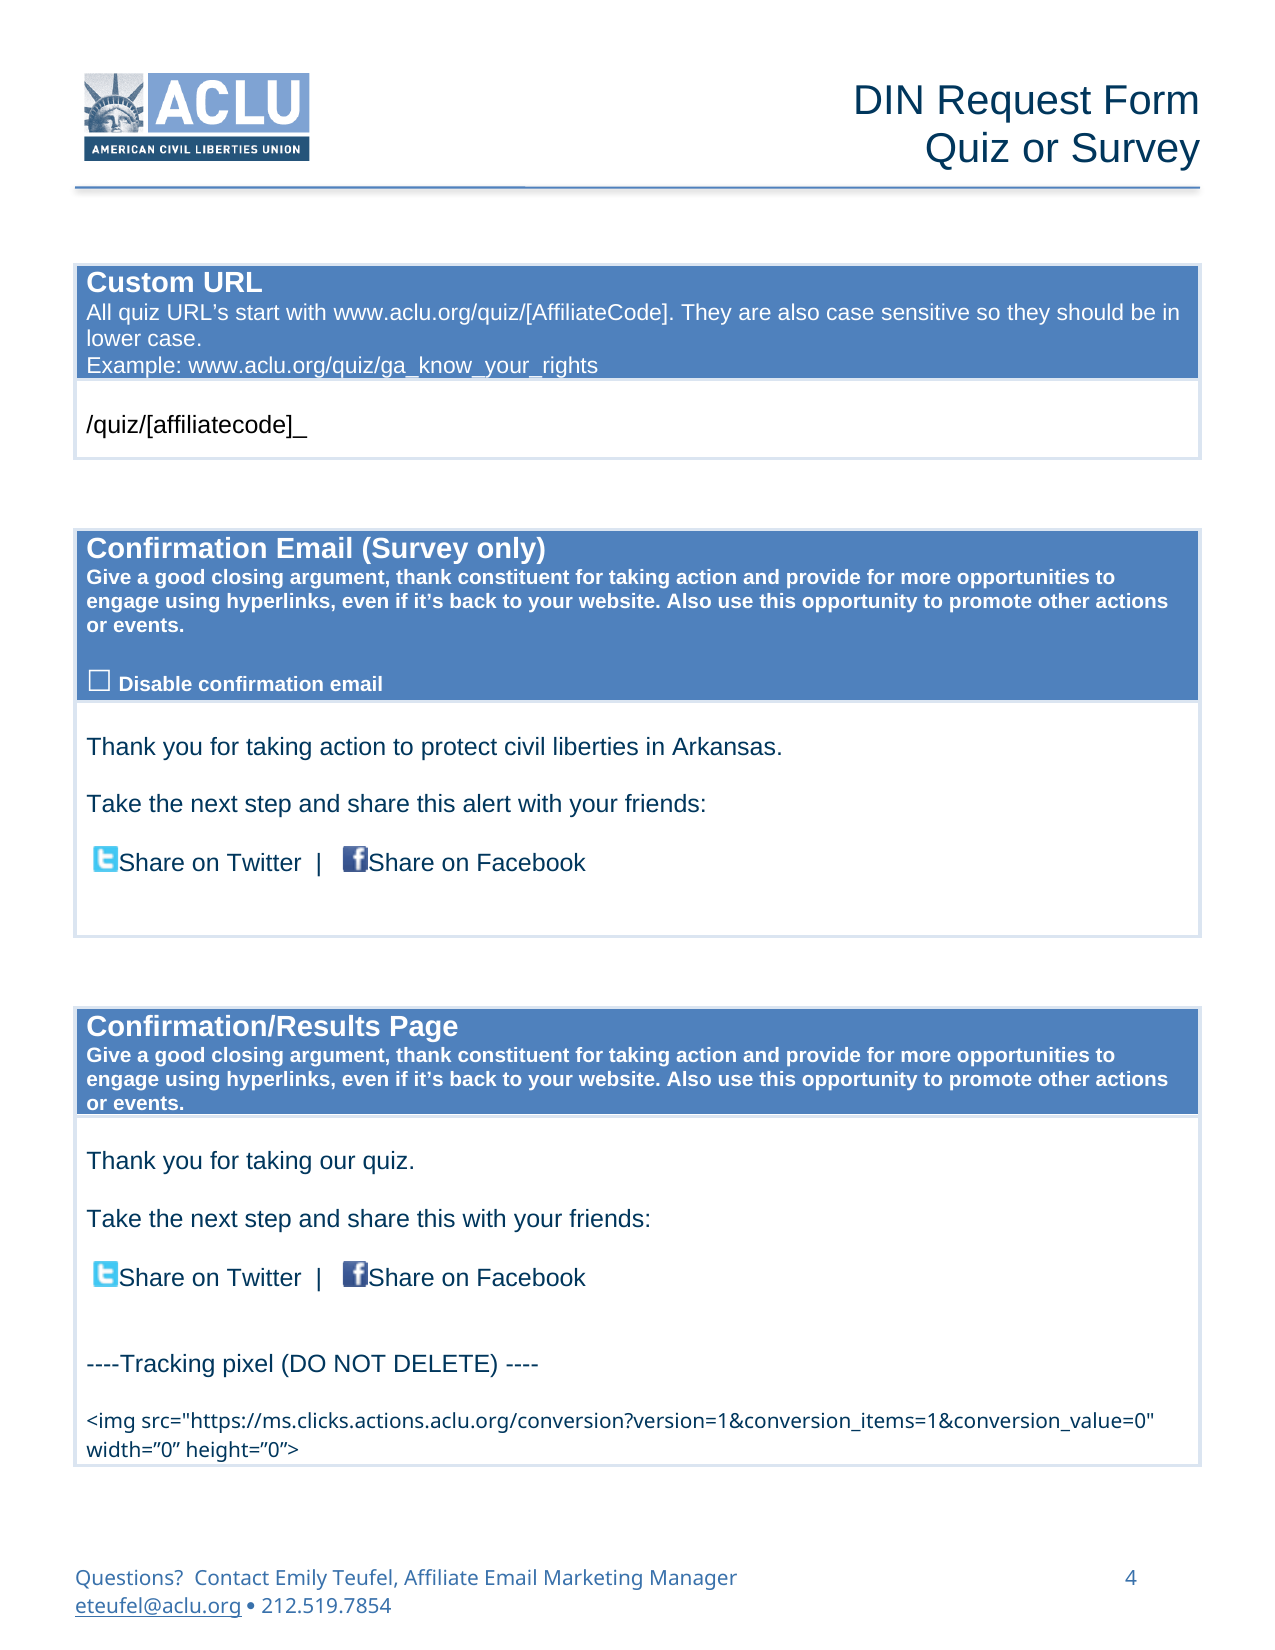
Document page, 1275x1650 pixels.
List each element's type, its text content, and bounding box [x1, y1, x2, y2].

table_cell Thank you for taking action to protect civil liberties in Arkansas. Take the next step and share this alert with your friends: Share on Twitter | Share on Facebook [77, 703, 1198, 935]
picture [93, 846, 119, 872]
table_header Custom URL All quiz URL’s start with www.aclu.org/quiz/[AffiliateCode]. They are also case sensitive so they should be in lower case. Example: www.aclu.org/quiz/ga_know_your_rights [77, 266, 1198, 378]
picture [84, 73, 310, 161]
table_header Confirmation Email (Survey only) Give a good closing argument, thank constituent for taking action and provide for more opportunities to engage using hyperlinks, even if it’s back to your website. Also use this opportunity to promote other actions or events. Disable confirmation email [77, 531, 1198, 700]
picture [342, 1261, 368, 1287]
table_cell Thank you for taking our quiz. Take the next step and share this with your friends: Share on Twitter | Share on Facebook ----Tracking pixel (DO NOT DELETE) ---- <img src="https://ms.clicks.actions.aclu.org/conversion?version=1&conversion_items=1&conversion_value=0" width=”0” height=”0”> [77, 1118, 1198, 1463]
table_header Confirmation/Results Page Give a good closing argument, thank constituent for taking action and provide for more opportunities to engage using hyperlinks, even if it’s back to your website. Also use this opportunity to promote other actions or events. [77, 1009, 1198, 1114]
picture [342, 846, 368, 872]
picture [93, 1261, 119, 1287]
table_cell /quiz/[affiliatecode]_ [77, 381, 1198, 457]
